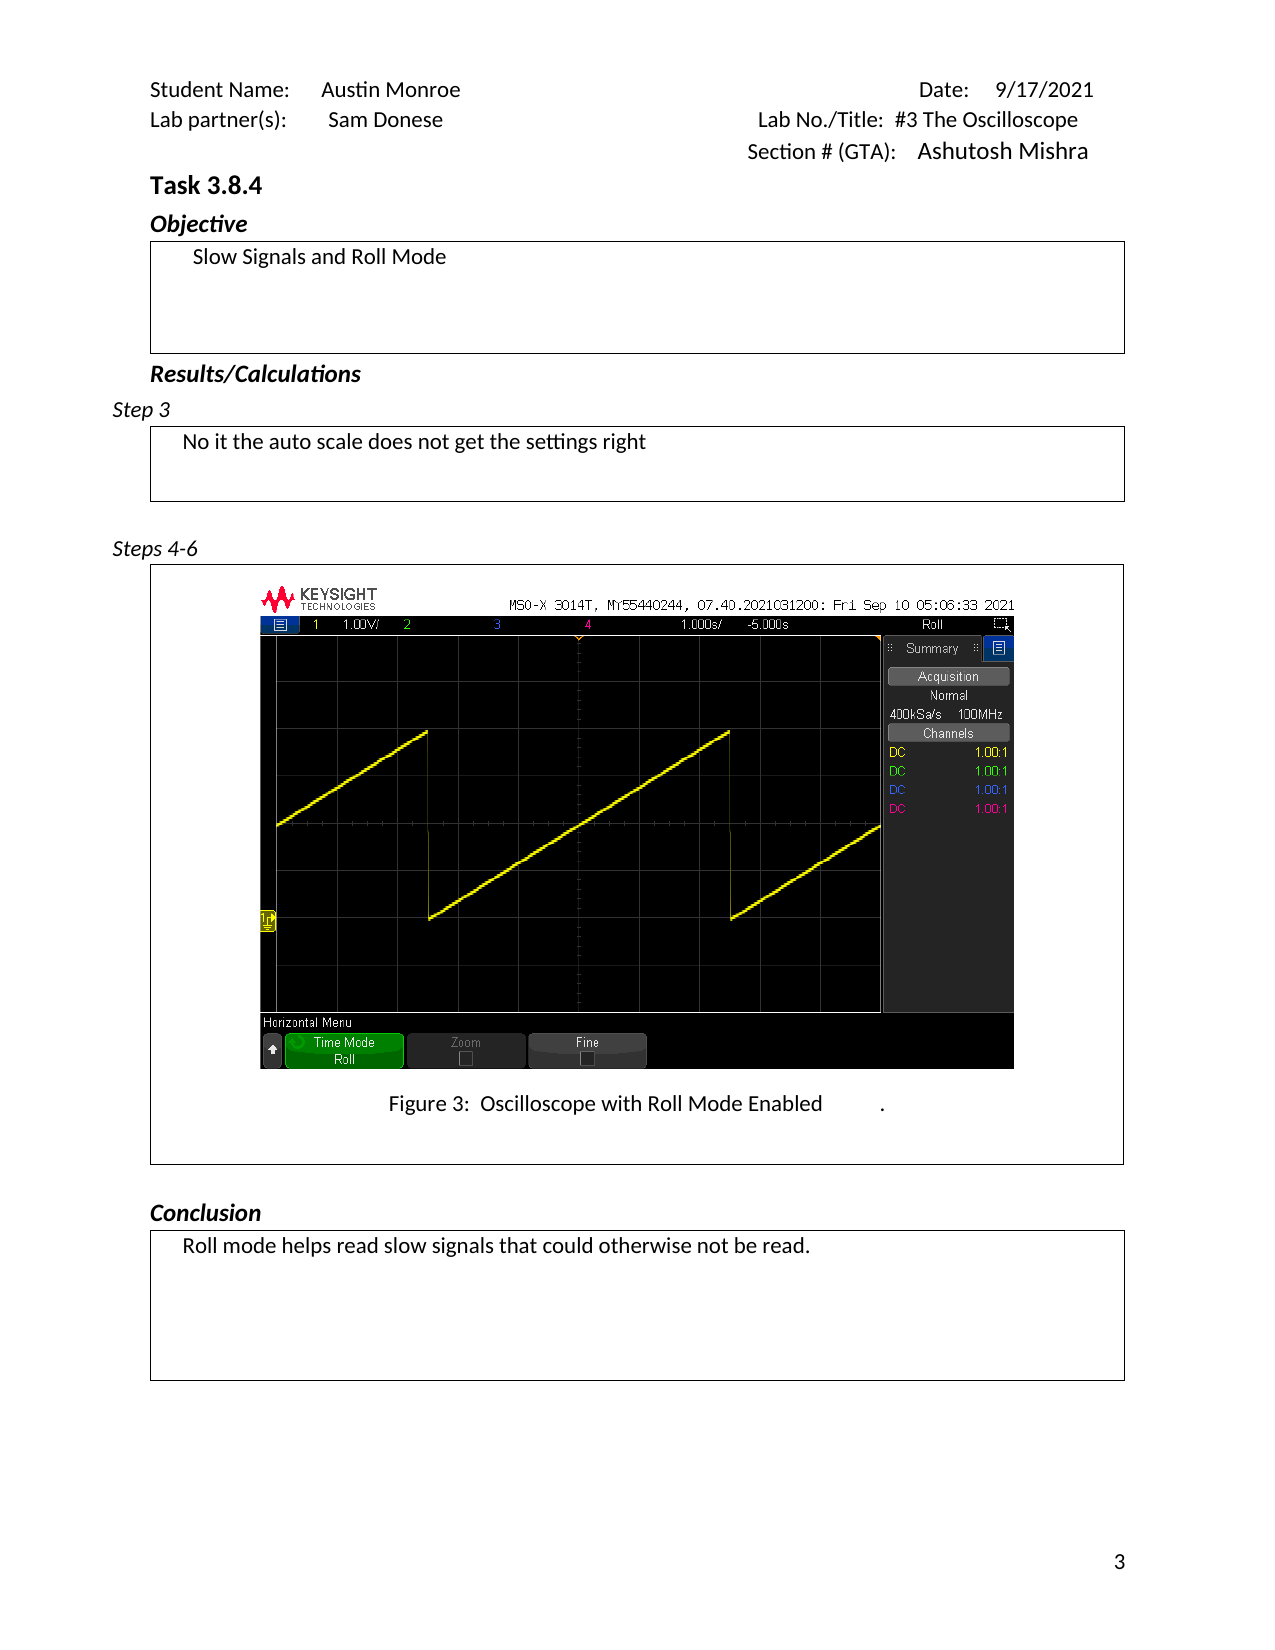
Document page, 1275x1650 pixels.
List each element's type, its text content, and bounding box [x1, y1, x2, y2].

table_header Slow Signals and Roll Mode [151, 242, 1124, 353]
text Conclusion [150, 1197, 1125, 1228]
text Objective [150, 208, 1125, 238]
picture [260, 586, 1014, 1069]
table_header No it the auto scale does not get the settings right [151, 427, 1124, 501]
table_cell Figure 3: Oscilloscope with Roll Mode Enabled . [151, 1089, 1123, 1164]
text Step 3 [112, 396, 1125, 423]
table_header Roll mode helps read slow signals that could otherwise not be read. [151, 1231, 1124, 1380]
text Results/Calculations [150, 358, 1125, 389]
table_header [151, 565, 1123, 1089]
text Steps 4-6 [112, 534, 1125, 562]
